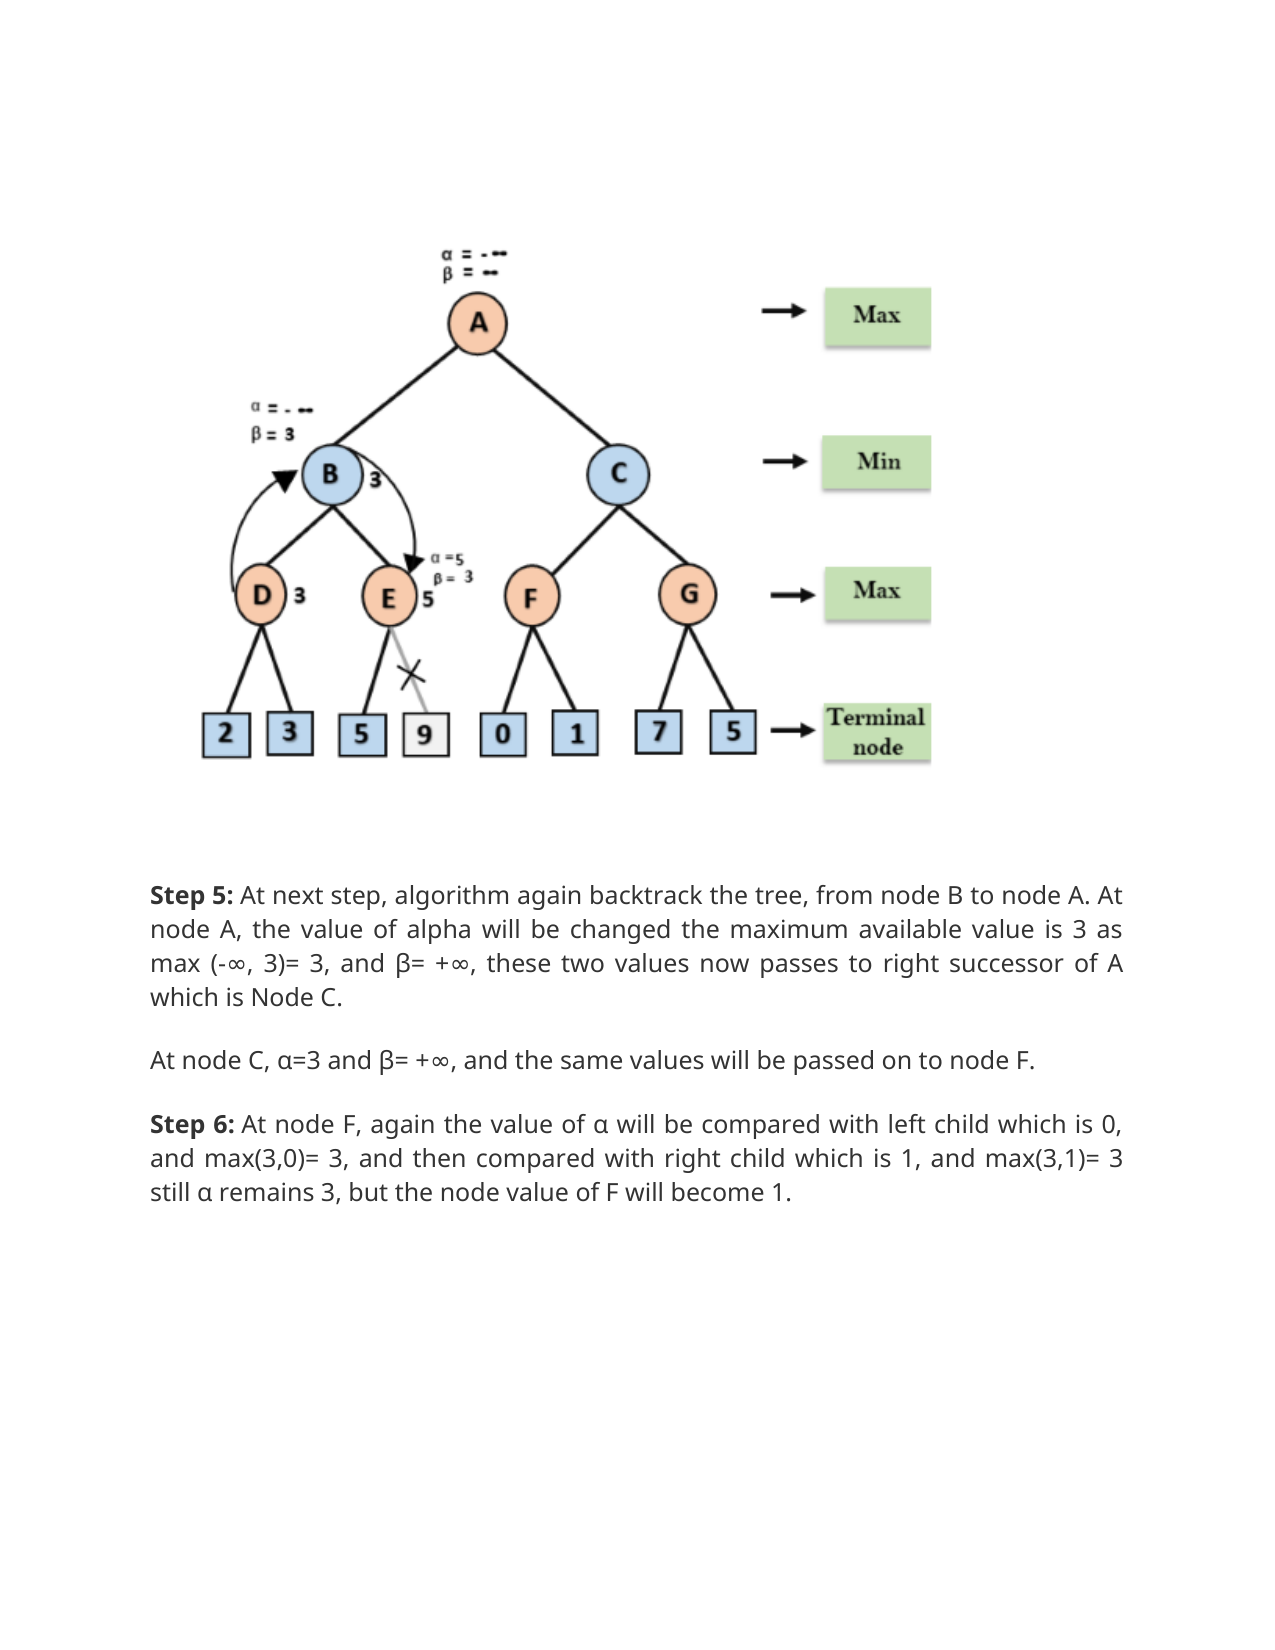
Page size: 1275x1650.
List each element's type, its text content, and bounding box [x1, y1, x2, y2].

text Step 5: At next step, algorithm again backtrack the tree, from node B to node A. At node A, the value of alpha will be changed the maximum available value is 3 as max (-∞, 3)= 3, and β= +∞, these two values now passes to right successor of A which is Node C. [150, 878, 1125, 1014]
text At node C, α=3 and β= +∞, and the same values will be passed on to node F. [150, 1043, 1125, 1077]
text Step 6: At node F, again the value of α will be compared with left child which is 0, and max(3,0)= 3, and then compared with right child which is 1, and max(3,1)= 3 still α remains 3, but the node value of F will become 1. [150, 1106, 1125, 1208]
picture [150, 150, 932, 849]
